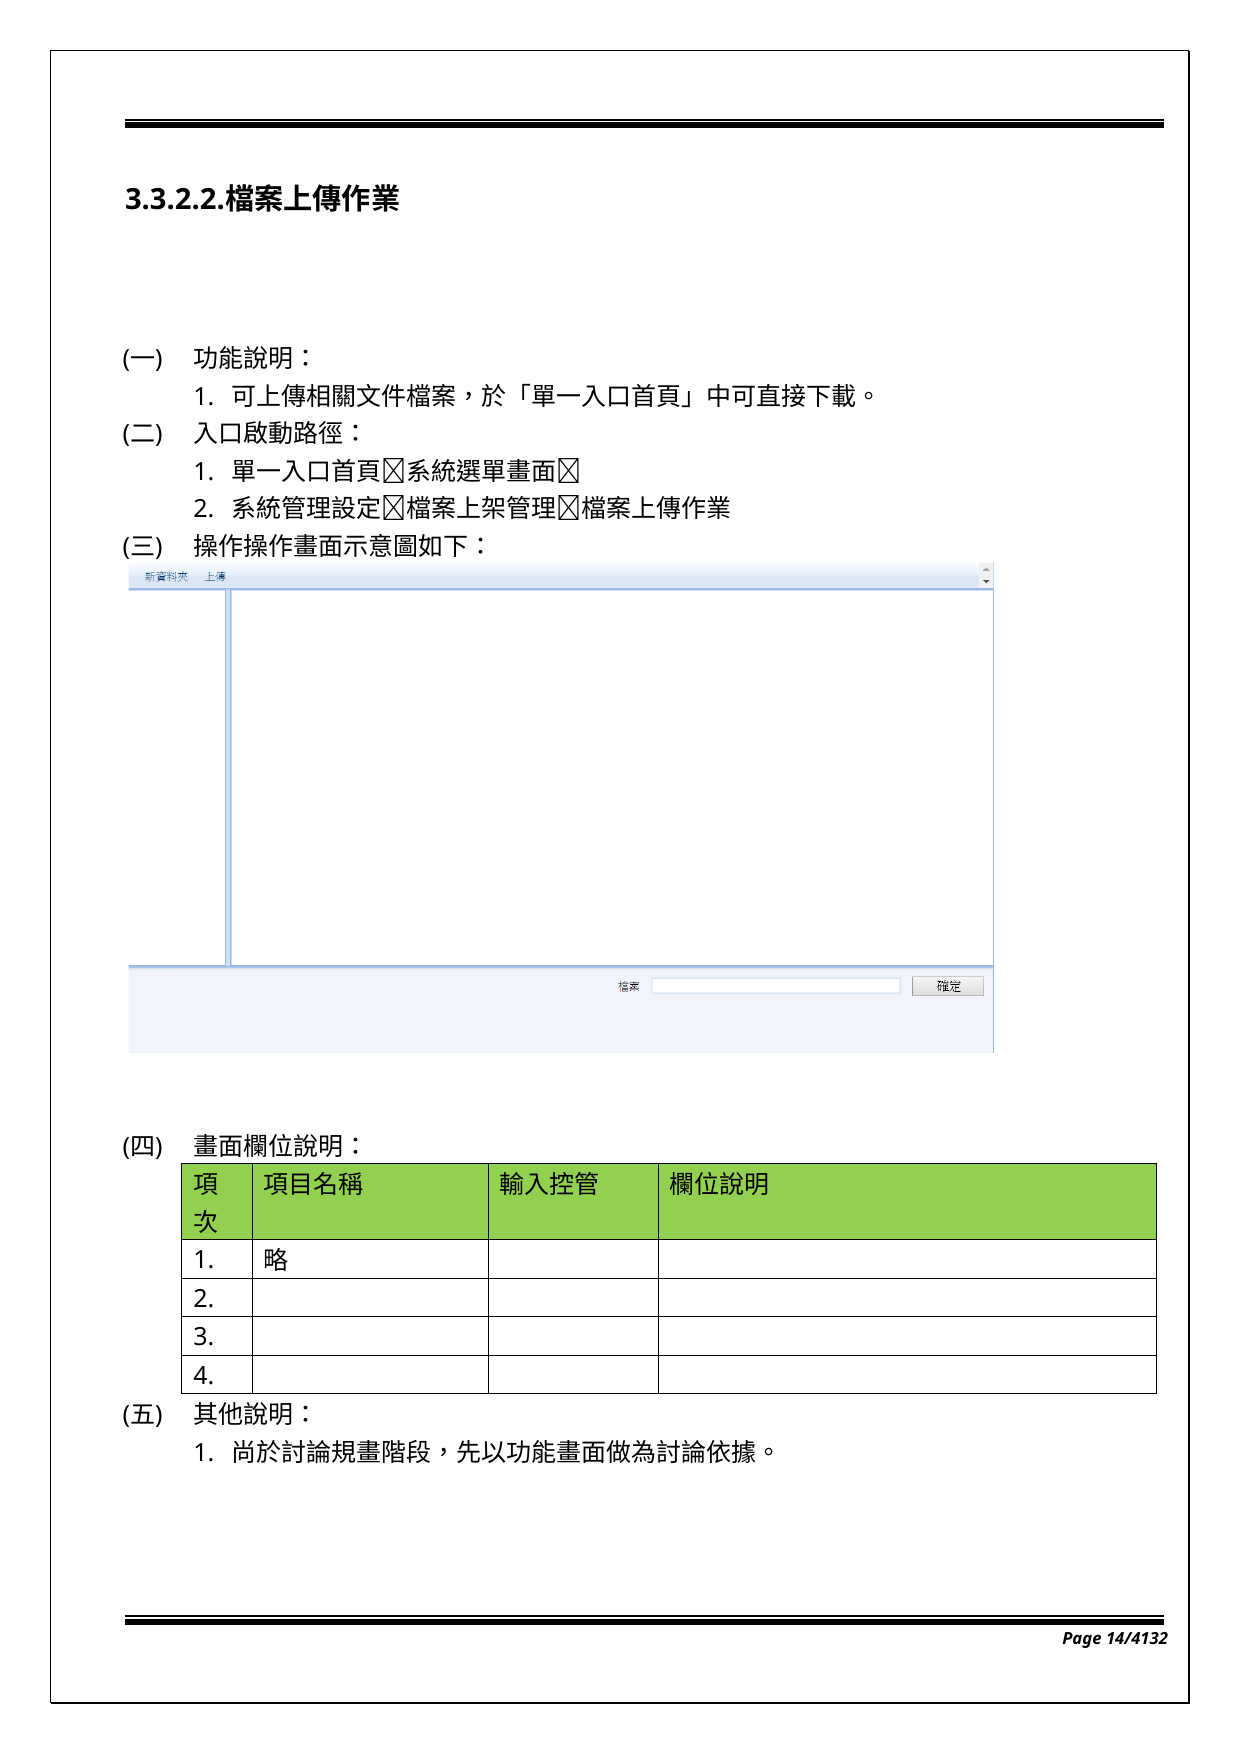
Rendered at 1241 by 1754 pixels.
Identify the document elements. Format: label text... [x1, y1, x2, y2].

table_cell [253, 1317, 488, 1355]
table_cell [182, 1279, 252, 1316]
list 其他說明： [122, 1394, 1164, 1432]
table_header 欄位說明 [659, 1164, 1156, 1239]
table_cell [489, 1240, 658, 1278]
list 尚於討論規畫階段，先以功能畫面做為討論依據。 [193, 1432, 1164, 1469]
list 畫面欄位說明： [122, 1126, 1164, 1163]
table_cell [659, 1356, 1156, 1393]
table_cell [253, 1356, 488, 1393]
table_cell [182, 1317, 252, 1355]
table_cell [182, 1240, 252, 1278]
list 單一入口首頁系統選單畫面 [193, 451, 1164, 488]
table_header 項次 [182, 1164, 252, 1239]
list 功能說明： [122, 338, 1164, 376]
table_cell [659, 1240, 1156, 1278]
list 操作操作畫面示意圖如下： [122, 526, 1164, 563]
list 可上傳相關文件檔案，於「單一入口首頁」中可直接下載。 [193, 376, 1164, 413]
table_header 輸入控管 [489, 1164, 658, 1239]
table_cell [659, 1279, 1156, 1316]
list 入口啟動路徑： [122, 413, 1164, 451]
table_cell [489, 1317, 658, 1355]
table_cell 略 [253, 1240, 488, 1278]
table_cell [253, 1279, 488, 1316]
table_cell [182, 1356, 252, 1393]
table_header 項目名稱 [253, 1164, 488, 1239]
list 系統管理設定檔案上架管理檔案上傳作業 [193, 488, 1164, 526]
picture [128, 563, 994, 1053]
table_cell [489, 1279, 658, 1316]
table_cell [659, 1317, 1156, 1355]
table_cell [489, 1356, 658, 1393]
subtitle 檔案上傳作業 [125, 159, 1164, 234]
